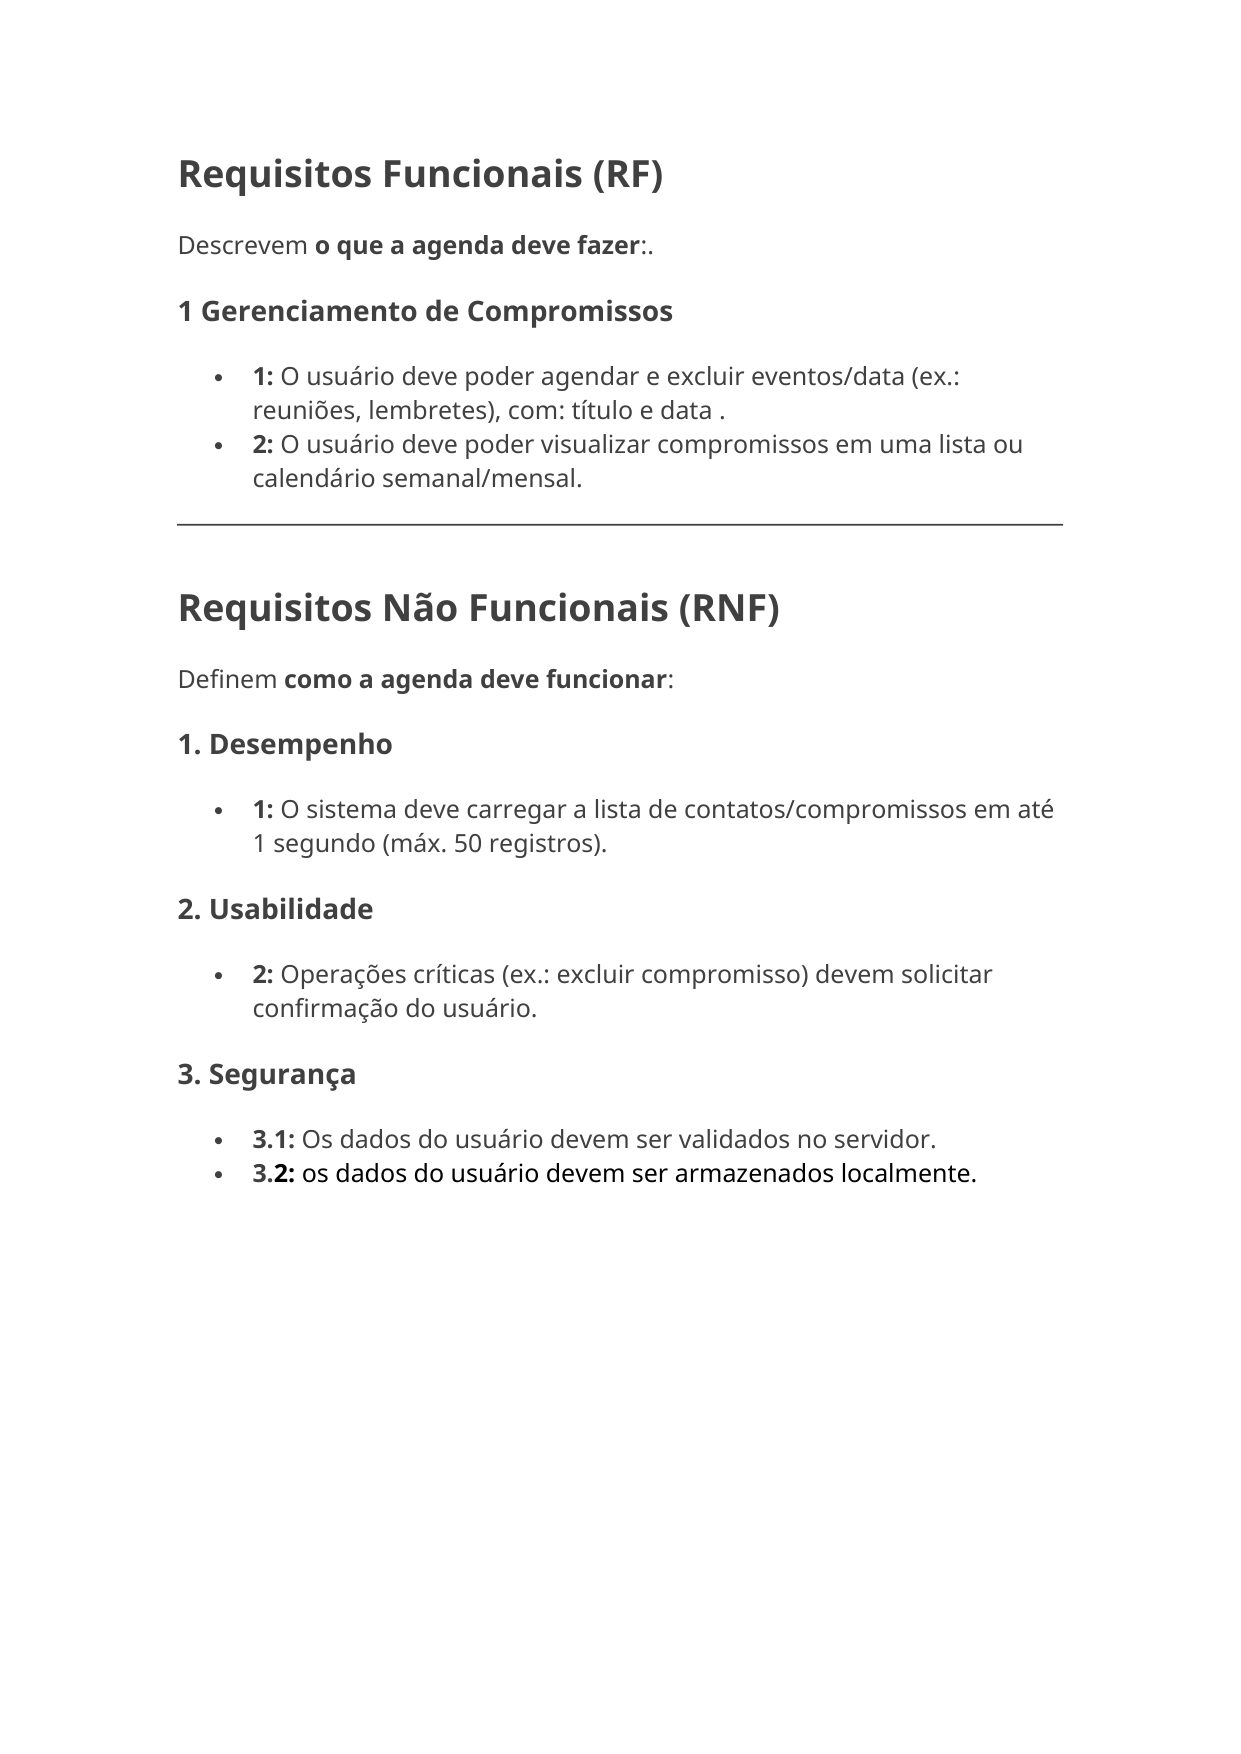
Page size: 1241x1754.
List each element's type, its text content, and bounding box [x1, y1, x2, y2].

text 2. Usabilidade [177, 889, 1063, 928]
text Requisitos Funcionais (RF) [177, 148, 1063, 199]
text 1. Desempenho [177, 724, 1063, 763]
text Definem como a agenda deve funcionar: [177, 661, 1063, 695]
text 1 Gerenciamento de Compromissos [177, 291, 1063, 329]
list 3.1: Os dados do usuário devem ser validados no servidor. [215, 1122, 1063, 1156]
text Requisitos Não Funcionais (RNF) [177, 581, 1063, 632]
list 1: O usuário deve poder agendar e excluir eventos/data (ex.: reuniões, lembretes), com: título e data . [215, 358, 1063, 427]
list 1: O sistema deve carregar a lista de contatos/compromissos em até 1 segundo (máx. 50 registros). [215, 792, 1063, 860]
list 2: O usuário deve poder visualizar compromissos em uma lista ou calendário semanal/mensal. [215, 427, 1063, 495]
list 3.2: os dados do usuário devem ser armazenados localmente. [215, 1156, 1063, 1190]
text 3. Segurança [177, 1054, 1063, 1092]
text Descrevem o que a agenda deve fazer:. [177, 228, 1063, 262]
list 2: Operações críticas (ex.: excluir compromisso) devem solicitar confirmação do usuário. [215, 957, 1063, 1025]
